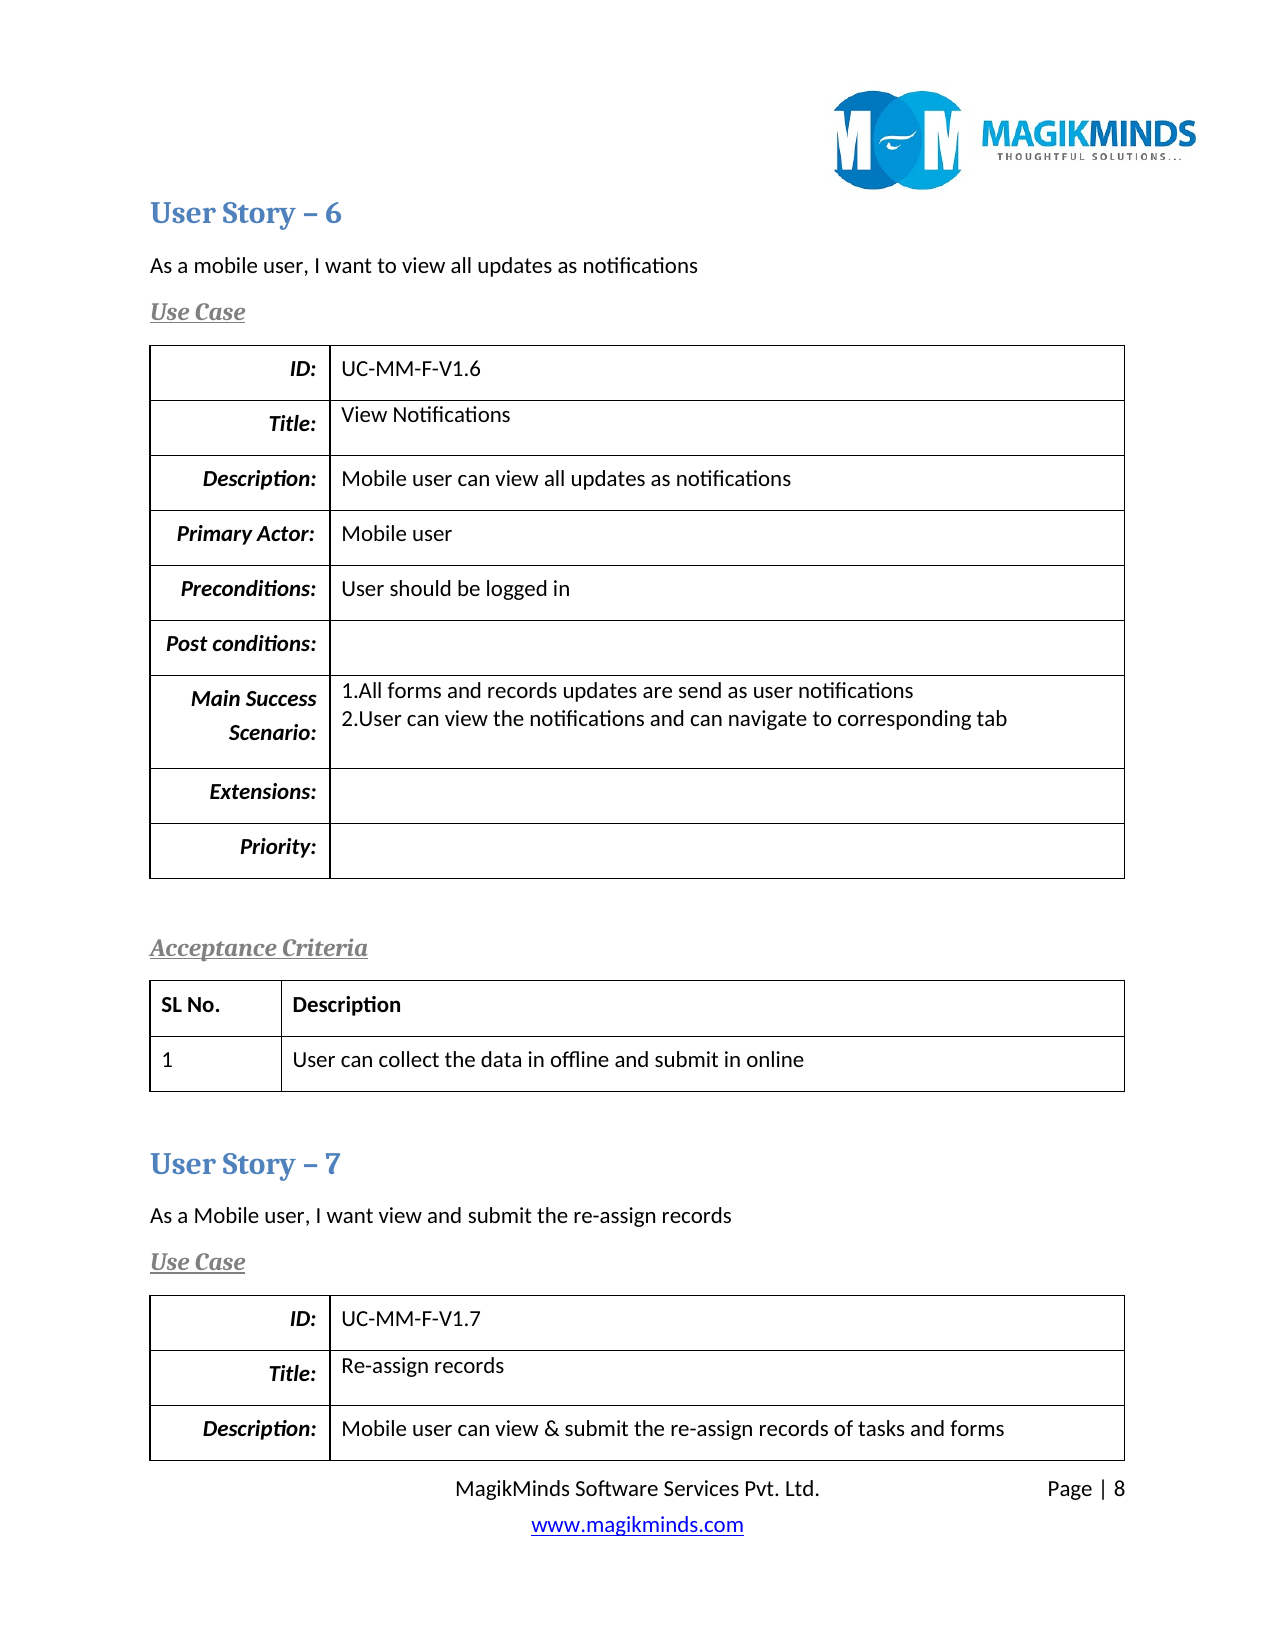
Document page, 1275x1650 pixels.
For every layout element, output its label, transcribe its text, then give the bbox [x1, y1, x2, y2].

table_header ID: [151, 346, 329, 399]
table_header UC-MM-F-V1.7 [331, 1296, 1124, 1350]
table_cell Main Success Scenario: [151, 676, 329, 768]
subtitle User Story – 6 [150, 196, 1125, 232]
table_header Description [282, 981, 1124, 1036]
table_cell Primary Actor: [151, 511, 329, 565]
text As a mobile user, I want to view all updates as notifications [150, 251, 1125, 279]
table_cell Title: [151, 1351, 329, 1405]
subtitle Use Case [150, 1248, 1125, 1276]
table_cell [331, 769, 1124, 823]
table_cell [331, 621, 1124, 675]
table_cell Extensions: [151, 769, 329, 823]
table_cell User can collect the data in offline and submit in online [282, 1037, 1124, 1091]
table_cell User should be logged in [331, 566, 1124, 620]
table_cell View Notifications [331, 401, 1124, 455]
table_cell Re-assign records [331, 1351, 1124, 1405]
table_cell 1.All forms and records updates are send as user notifications 2.User can view the notifications and can navigate to corresponding tab [331, 676, 1124, 768]
table_header UC-MM-F-V1.6 [331, 346, 1124, 399]
table_cell Mobile user can view & submit the re-assign records of tasks and forms [331, 1406, 1124, 1460]
subtitle User Story – 7 [150, 1146, 1125, 1182]
table_cell Description: [151, 1406, 329, 1460]
table_cell Mobile user [331, 511, 1124, 565]
table_cell Priority: [151, 824, 329, 878]
picture [825, 83, 1199, 196]
table_cell Post conditions: [151, 621, 329, 675]
table_cell Preconditions: [151, 566, 329, 620]
table_cell Title: [151, 401, 329, 455]
table_header SL No. [151, 981, 281, 1036]
text As a Mobile user, I want view and submit the re-assign records [150, 1202, 1125, 1230]
table_cell [331, 824, 1124, 878]
table_header ID: [151, 1296, 329, 1350]
table_cell Mobile user can view all updates as notifications [331, 456, 1124, 510]
subtitle Acceptance Criteria [150, 933, 1125, 962]
table_cell Description: [151, 456, 329, 510]
table_cell 1 [151, 1037, 281, 1091]
subtitle Use Case [150, 297, 1125, 326]
